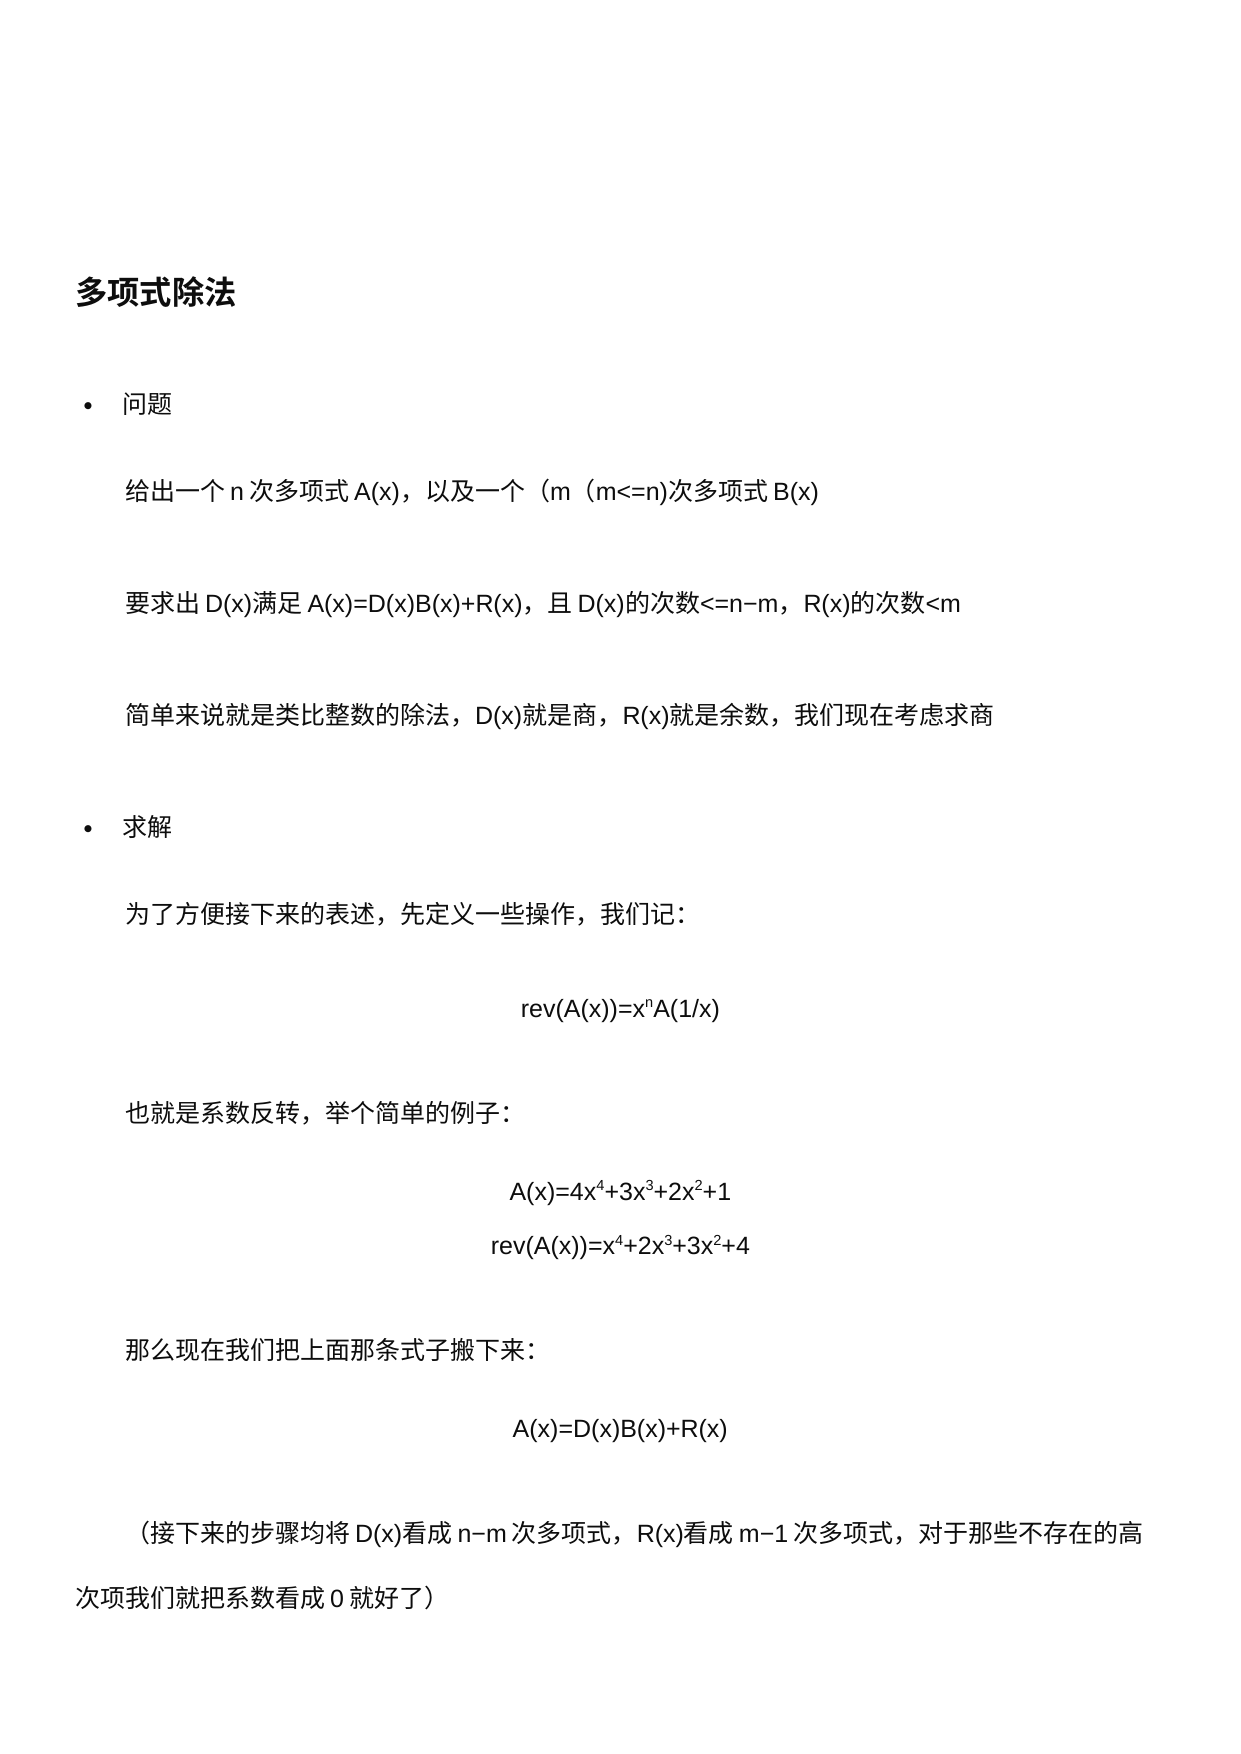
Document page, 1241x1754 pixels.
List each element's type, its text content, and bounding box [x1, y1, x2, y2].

text 要求出D(x)满足A(x)=D(x)B(x)+R(x)，且D(x)的次数<=n−m，R(x)的次数<m [75, 569, 1165, 634]
text 给出一个n次多项式A(x)，以及一个（m（m<=n)次多项式B(x) [75, 457, 1165, 522]
text 那么现在我们把上面那条式子搬下来： [75, 1284, 1165, 1381]
subtitle 多项式除法 [75, 258, 1165, 323]
text rev(A(x))=x4+2x3+3x2+4 [75, 1229, 1165, 1262]
text rev(A(x))=xnA(1/x) [75, 992, 1165, 1024]
text 为了方便接下来的表述，先定义一些操作，我们记： [75, 880, 1165, 945]
text A(x)=4x4+3x3+2x2+1 [75, 1175, 1165, 1208]
text 简单来说就是类比整数的除法，D(x)就是商，R(x)就是余数，我们现在考虑求商 [75, 681, 1165, 746]
list 问题 [84, 370, 1165, 435]
text 也就是系数反转，举个简单的例子： [75, 1046, 1165, 1144]
list 求解 [84, 793, 1165, 858]
text （接下来的步骤均将D(x)看成n−m次多项式，R(x)看成m−1次多项式，对于那些不存在的高次项我们就把系数看成0就好了） [75, 1467, 1165, 1629]
text A(x)=D(x)B(x)+R(x) [75, 1413, 1165, 1445]
